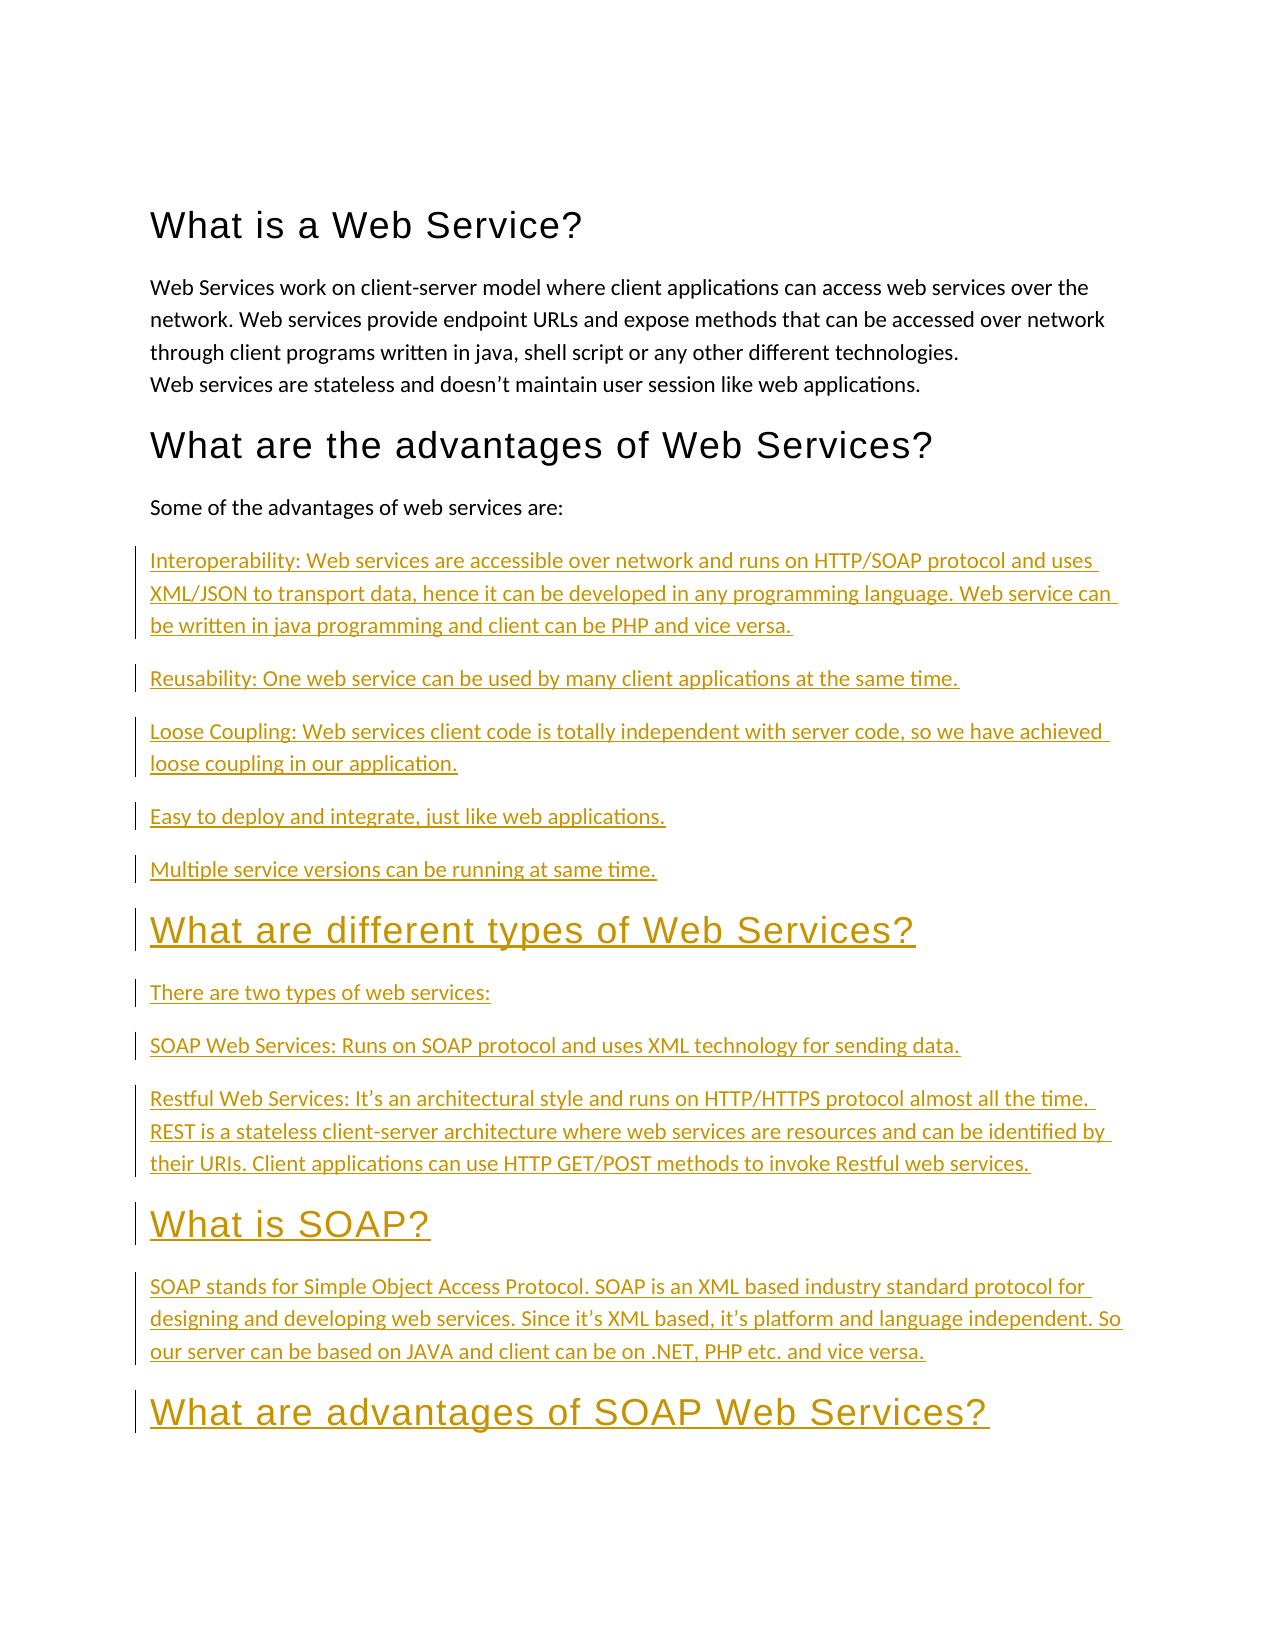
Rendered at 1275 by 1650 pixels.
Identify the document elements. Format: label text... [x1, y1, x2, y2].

text What is a Web Service? [150, 203, 1125, 246]
text Some of the advantages of web services are: [150, 493, 1125, 521]
text Web Services work on client-server model where client applications can access web services over the network. Web services provide endpoint URLs and expose methods that can be accessed over network through client programs written in java, shell script or any other different technologies. Web services are stateless and doesn’t maintain user session like web applications. [150, 273, 1125, 398]
text What are the advantages of Web Services? [150, 423, 1125, 466]
